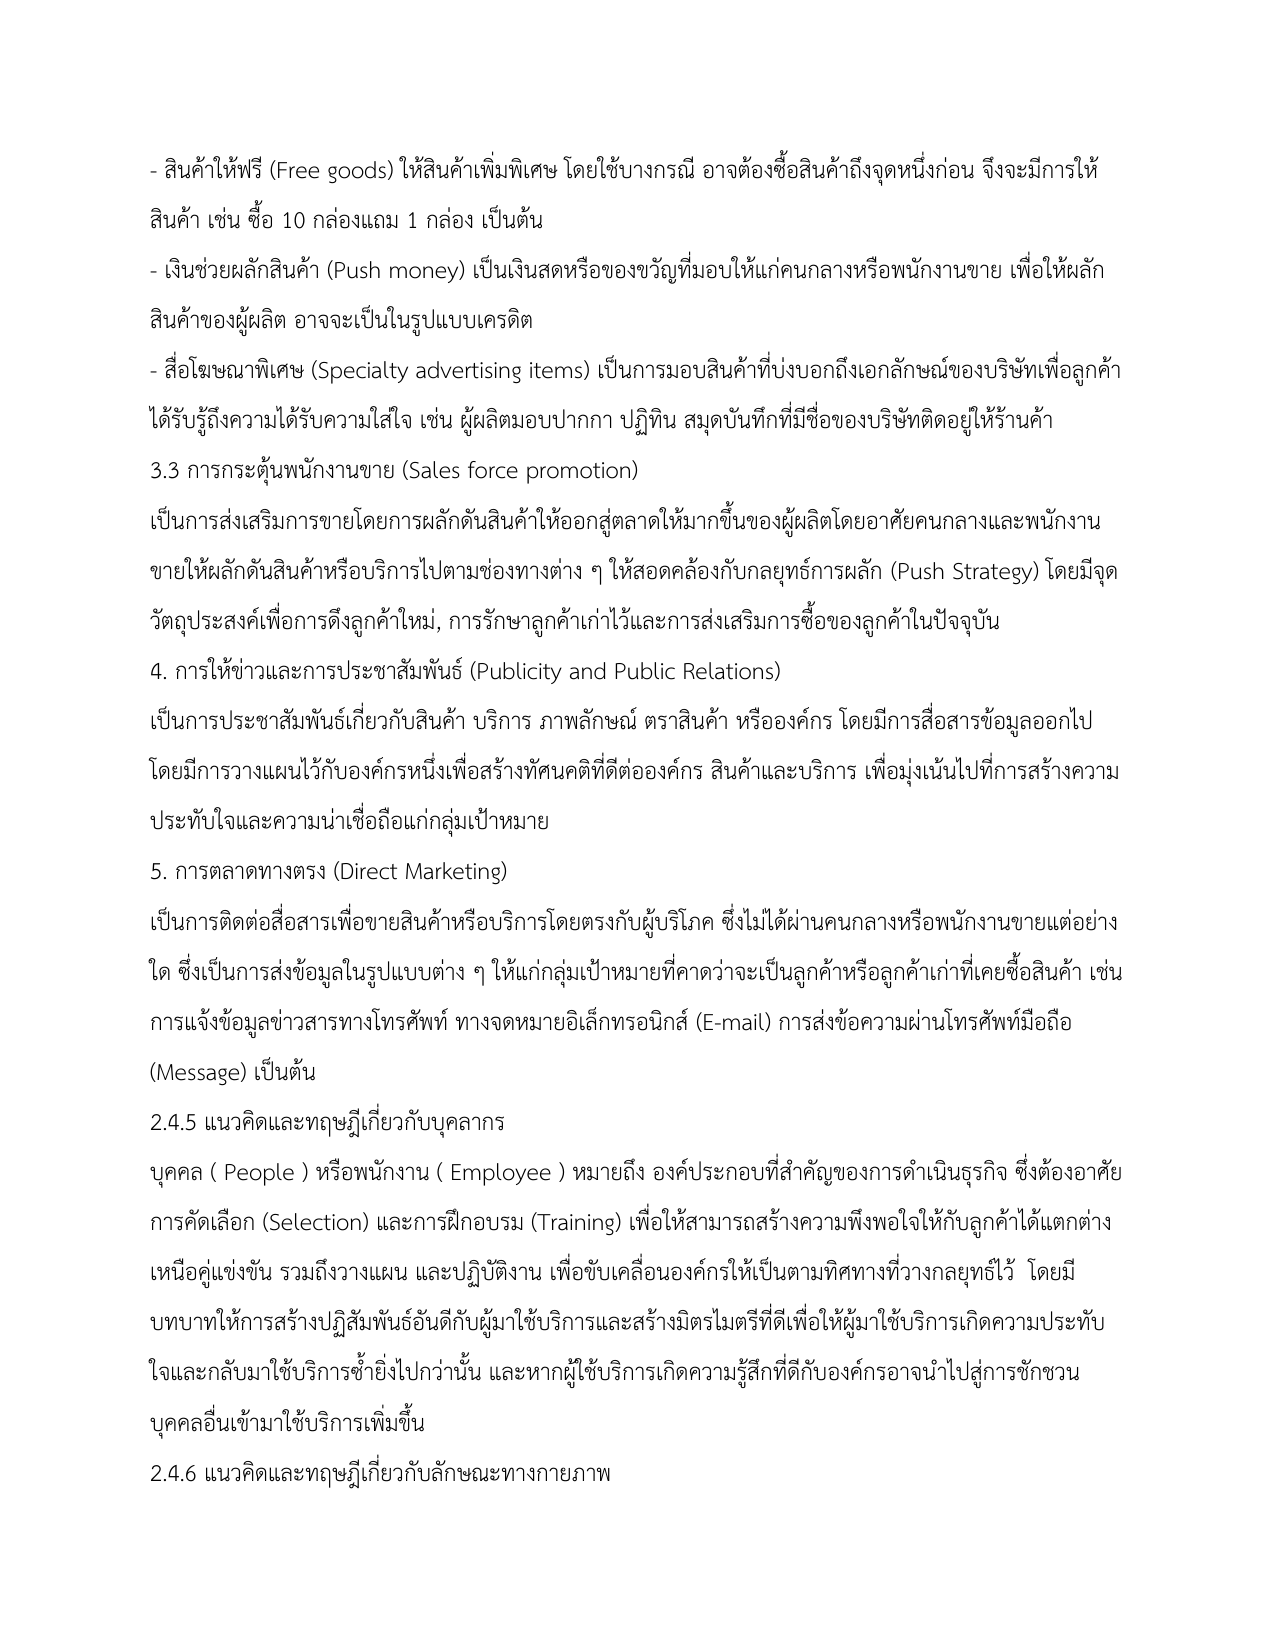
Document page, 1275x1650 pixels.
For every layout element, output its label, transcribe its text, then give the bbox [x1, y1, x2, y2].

text 4. การให้ข่าวและการประชาสัมพันธ์ (Publicity and Public Relations) [150, 651, 1125, 695]
text 5. การตลาดทางตรง (Direct Marketing) [150, 851, 1125, 895]
text เป็นการติดต่อสื่อสารเพื่อขายสินค้าหรือบริการโดยตรงกับผู้บริโภค ซึ่งไม่ได้ผ่านคนกลางหรือพนักงานขายแต่อย่างใด ซึ่งเป็นการส่งข้อมูลในรูปแบบต่าง ๆ ให้แก่กลุ่มเป้าหมายที่คาดว่าจะเป็นลูกค้าหรือลูกค้าเก่าที่เคยซื้อสินค้า เช่น การแจ้งข้อมูลข่าวสารทางโทรศัพท์ ทางจดหมายอิเล็กทรอนิกส์ (E-mail) การส่งข้อความผ่านโทรศัพท์มือถือ (Message) เป็นต้น [150, 902, 1125, 1096]
text - เงินช่วยผลักสินค้า (Push money) เป็นเงินสดหรือของขวัญที่มอบให้แก่คนกลางหรือพนักงานขาย เพื่อให้ผลักสินค้าของผู้ผลิต อาจจะเป็นในรูปแบบเครดิต [150, 250, 1125, 344]
text 2.4.6 แนวคิดและทฤษฎีเกี่ยวกับลักษณะทางกายภาพ [150, 1453, 1125, 1496]
text เป็นการส่งเสริมการขายโดยการผลักดันสินค้าให้ออกสู่ตลาดให้มากขึ้นของผู้ผลิตโดยอาศัยคนกลางและพนักงานขายให้ผลักดันสินค้าหรือบริการไปตามช่องทางต่าง ๆ ให้สอดคล้องกับกลยุทธ์การผลัก (Push Strategy) โดยมีจุดวัตถุประสงค์เพื่อการดึงลูกค้าใหม่, การรักษาลูกค้าเก่าไว้และการส่งเสริมการซื้อของลูกค้าในปัจจุบัน [150, 501, 1125, 644]
text 2.4.5 แนวคิดและทฤษฎีเกี่ยวกับบุคลากร [150, 1102, 1125, 1146]
text เป็นการประชาสัมพันธ์เกี่ยวกับสินค้า บริการ ภาพลักษณ์ ตราสินค้า หรือองค์กร โดยมีการสื่อสารข้อมูลออกไปโดยมีการวางแผนไว้กับองค์กรหนึ่งเพื่อสร้างทัศนคติที่ดีต่อองค์กร สินค้าและบริการ เพื่อมุ่งเน้นไปที่การสร้างความประทับใจและความน่าเชื่อถือแก่กลุ่มเป้าหมาย [150, 701, 1125, 845]
text บุคคล ( People ) หรือพนักงาน ( Employee ) หมายถึง องค์ประกอบที่สำคัญของการดำเนินธุรกิจ ซึ่งต้องอาศัยการคัดเลือก (Selection) และการฝึกอบรม (Training) เพื่อให้สามารถสร้างความพึงพอใจให้กับลูกค้าได้แตกต่างเหนือคู่แข่งขัน รวมถึงวางแผน และปฏิบัติงาน เพื่อขับเคลื่อนองค์กรให้เป็นตามทิศทางที่วางกลยุทธ์ไว้ โดยมีบทบาทให้การสร้างปฏิสัมพันธ์อันดีกับผู้มาใช้บริการและสร้างมิตรไมตรีที่ดีเพื่อให้ผู้มาใช้บริการเกิดความประทับใจและกลับมาใช้บริการซ้ำยิ่งไปกว่านั้น และหากผู้ใช้บริการเกิดความรู้สึกที่ดีกับองค์กรอาจนำไปสู่การชักชวนบุคคลอื่นเข้ามาใช้บริการเพิ่มขึ้น [150, 1152, 1125, 1446]
text 3.3 การกระตุ้นพนักงานขาย (Sales force promotion) [150, 451, 1125, 494]
text - สินค้าให้ฟรี (Free goods) ให้สินค้าเพิ่มพิเศษ โดยใช้บางกรณี อาจต้องซื้อสินค้าถึงจุดหนึ่งก่อน จึงจะมีการให้สินค้า เช่น ซื้อ 10 กล่องแถม 1 กล่อง เป็นต้น [150, 150, 1125, 244]
text - สื่อโฆษณาพิเศษ (Specialty advertising items) เป็นการมอบสินค้าที่บ่งบอกถึงเอกลักษณ์ของบริษัทเพื่อลูกค้าได้รับรู้ถึงความได้รับความใส่ใจ เช่น ผู้ผลิตมอบปากกา ปฏิทิน สมุดบันทึกที่มีชื่อของบริษัทติดอยู่ให้ร้านค้า [150, 350, 1125, 444]
